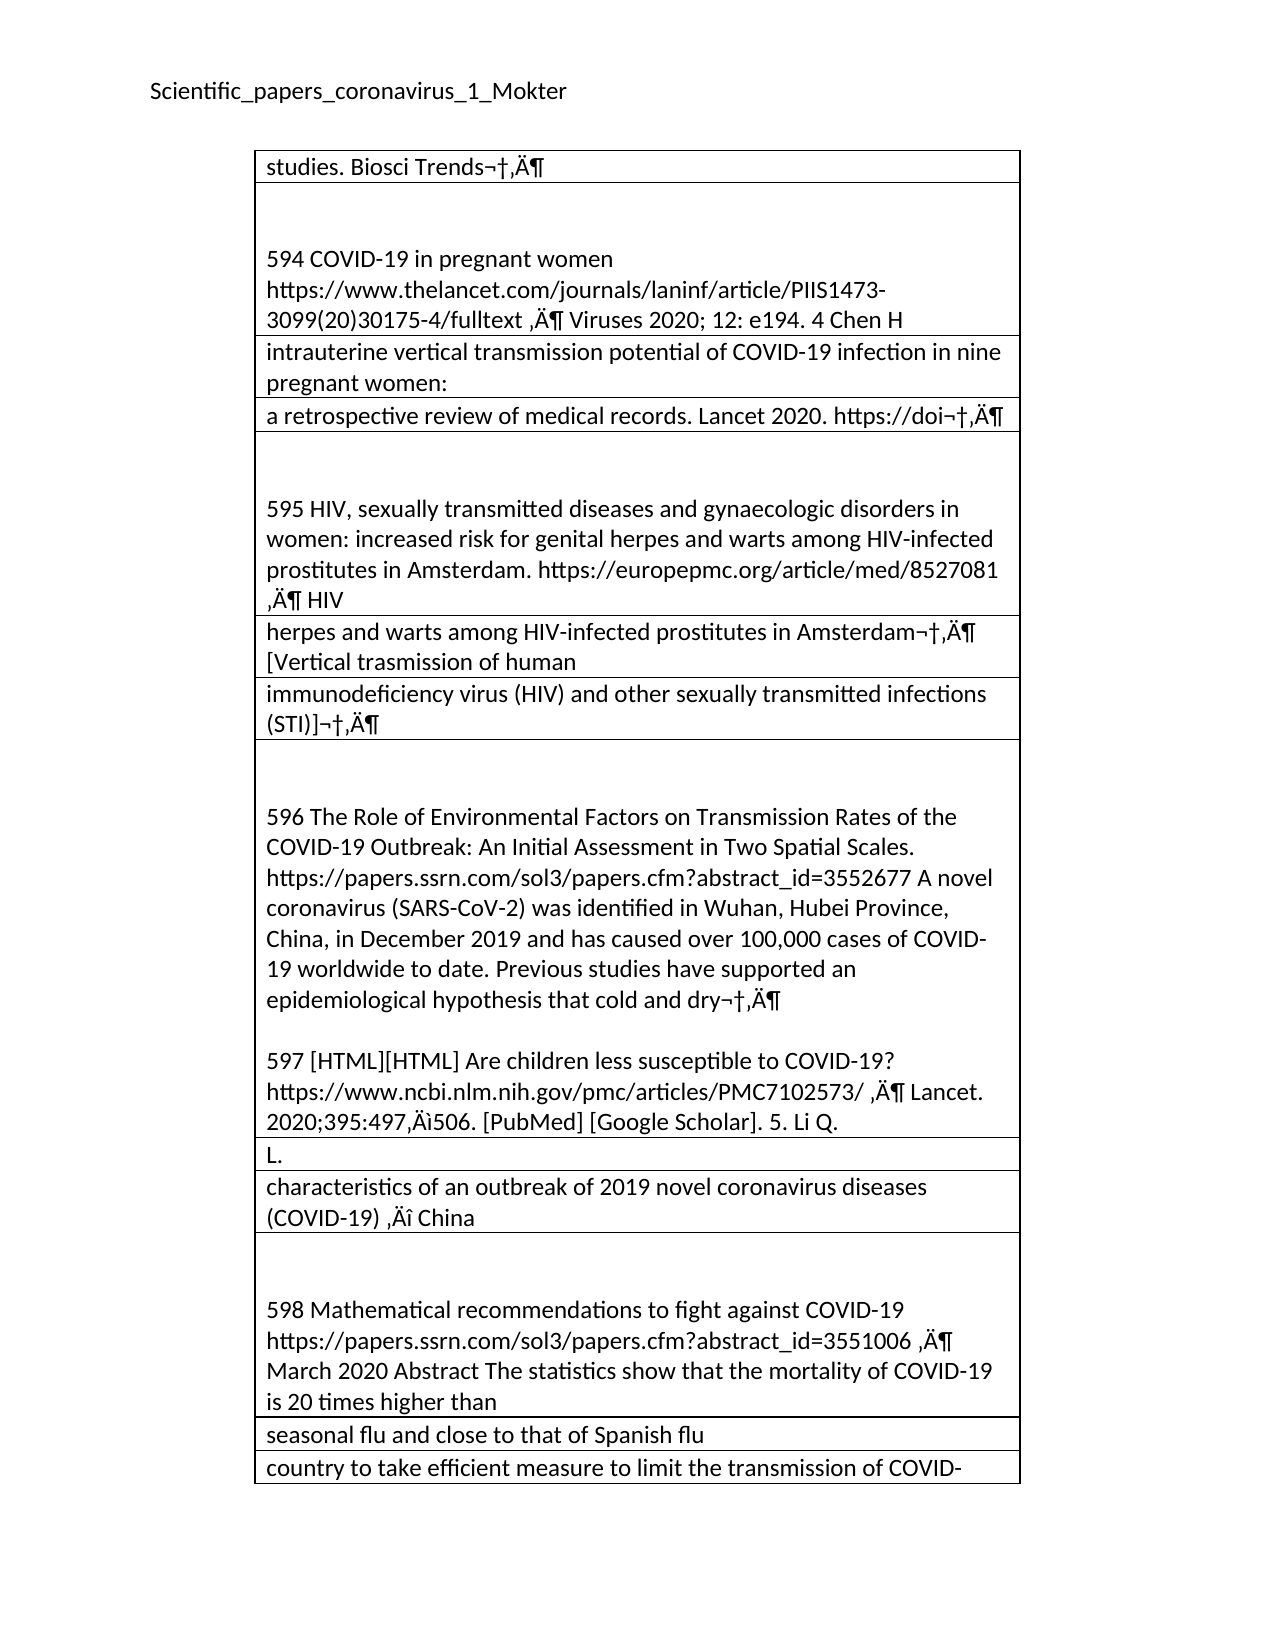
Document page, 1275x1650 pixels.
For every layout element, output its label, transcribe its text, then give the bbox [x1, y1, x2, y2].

table_cell L. [256, 1138, 1019, 1170]
table_cell a retrospective review of medical records. Lancet 2020. https://doi¬†‚Ä¶ [256, 398, 1019, 431]
table_cell 596 The Role of Environmental Factors on Transmission Rates of the COVID-19 Outbreak: An Initial Assessment in Two Spatial Scales. https://papers.ssrn.com/sol3/papers.cfm?abstract_id=3552677 A novel coronavirus (SARS-CoV-2) was identified in Wuhan, Hubei Province, China, in December 2019 and has caused over 100,000 cases of COVID-19 worldwide to date. Previous studies have supported an epidemiological hypothesis that cold and dry¬†‚Ä¶ 597 [HTML][HTML] Are children less susceptible to COVID-19? https://www.ncbi.nlm.nih.gov/pmc/articles/PMC7102573/ ‚Ä¶ Lancet. 2020;395:497‚Äì506. [PubMed] [Google Scholar]. 5. Li Q. [256, 740, 1019, 1137]
table_cell intrauterine vertical transmission potential of COVID-19 infection in nine pregnant women: [256, 336, 1019, 397]
table_cell immunodeficiency virus (HIV) and other sexually transmitted infections (STI)]¬†‚Ä¶ [256, 678, 1019, 739]
table_cell herpes and warts among HIV-infected prostitutes in Amsterdam¬†‚Ä¶ [Vertical trasmission of human [256, 616, 1019, 677]
table_cell 594 COVID-19 in pregnant women https://www.thelancet.com/journals/laninf/article/PIIS1473-3099(20)30175-4/fulltext ‚Ä¶ Viruses 2020; 12: e194. 4 Chen H [256, 183, 1019, 335]
table_cell 595 HIV, sexually transmitted diseases and gynaecologic disorders in women: increased risk for genital herpes and warts among HIV-infected prostitutes in Amsterdam. https://europepmc.org/article/med/8527081 ‚Ä¶ HIV [256, 432, 1019, 615]
table_cell 598 Mathematical recommendations to fight against COVID-19 https://papers.ssrn.com/sol3/papers.cfm?abstract_id=3551006 ‚Ä¶ March 2020 Abstract The statistics show that the mortality of COVID-19 is 20 times higher than [256, 1233, 1019, 1416]
table_cell characteristics of an outbreak of 2019 novel coronavirus diseases (COVID-19) ‚Äî China [256, 1171, 1019, 1232]
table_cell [256, 1451, 1019, 1483]
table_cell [256, 151, 1019, 182]
table_cell seasonal flu and close to that of Spanish flu [256, 1418, 1019, 1450]
